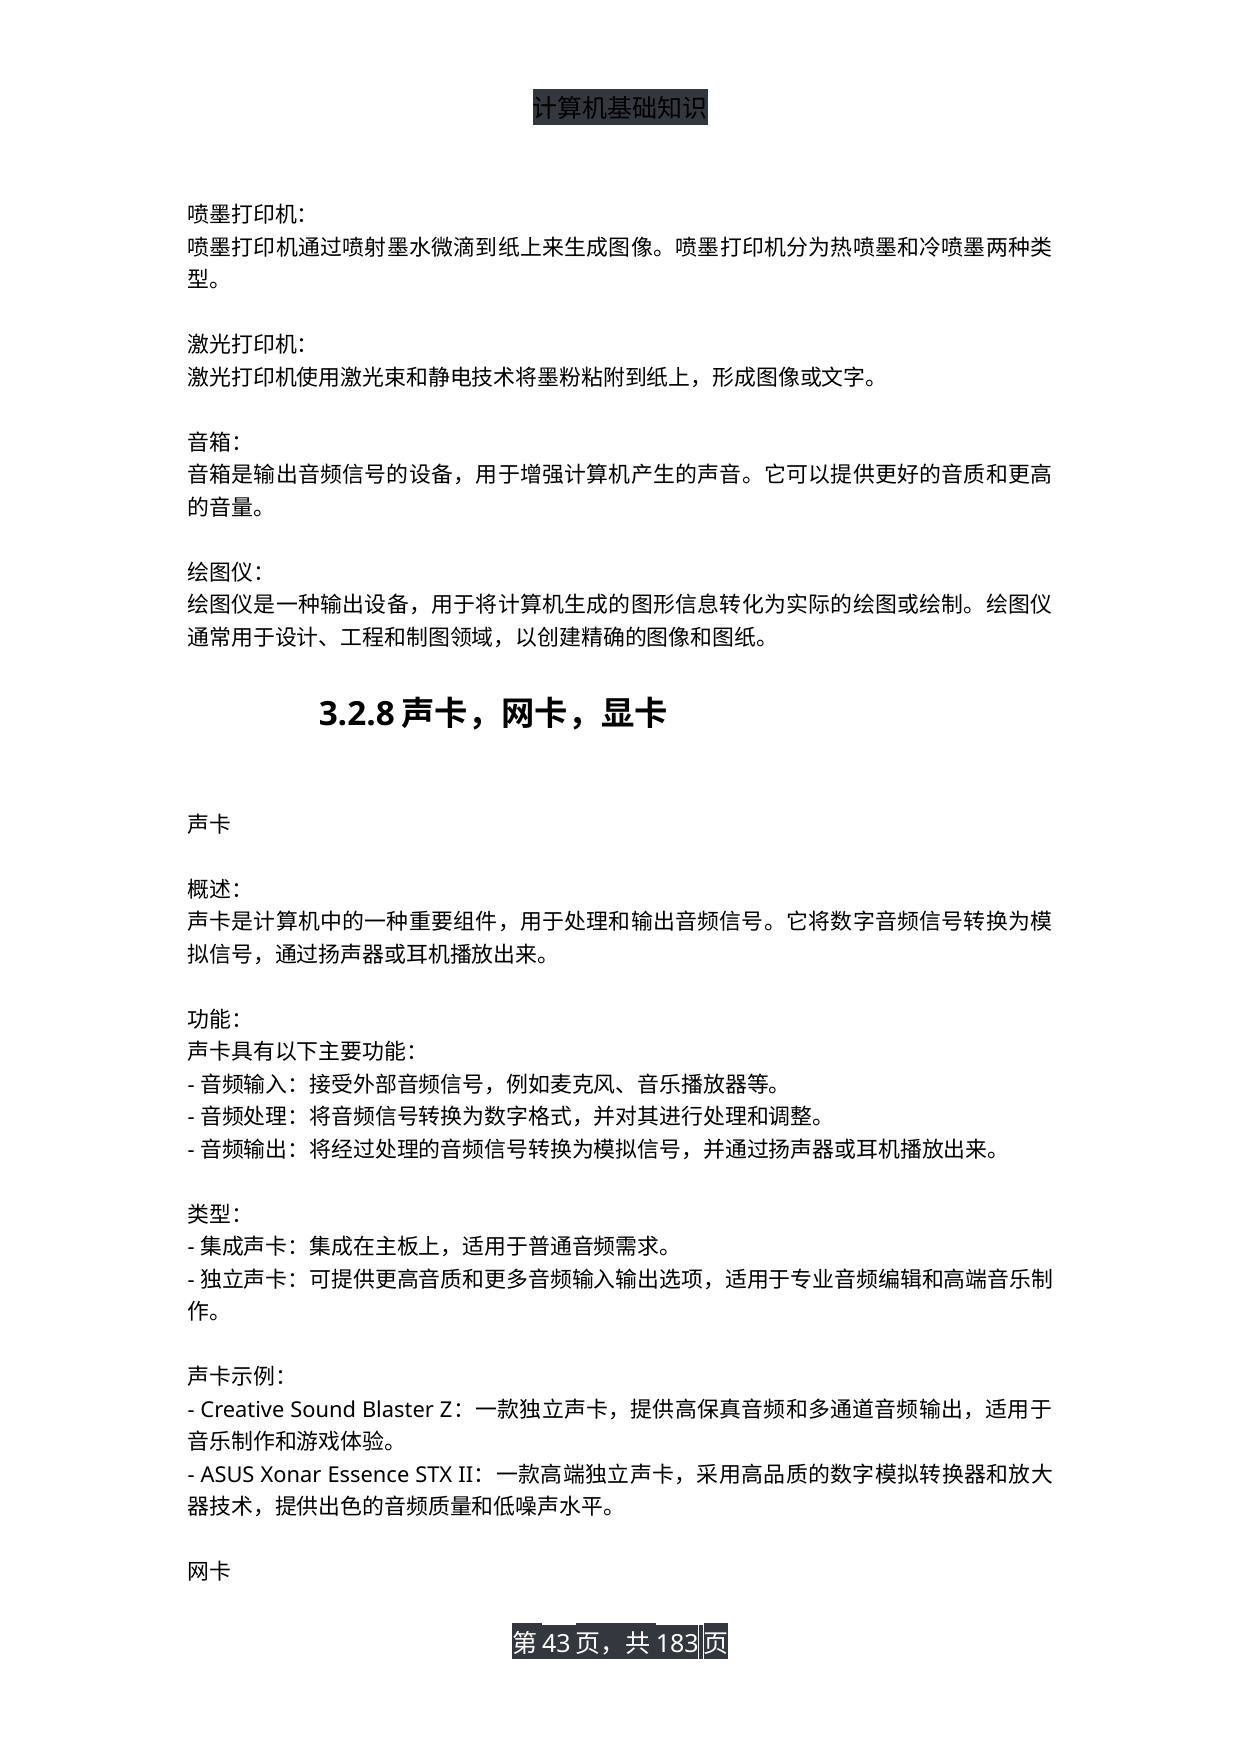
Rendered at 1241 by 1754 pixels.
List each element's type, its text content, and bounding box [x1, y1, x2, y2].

text 音箱是输出音频信号的设备，用于增强计算机产生的声音。它可以提供更好的音质和更高的音量。 [187, 457, 1053, 522]
text 网卡 [187, 1554, 1053, 1586]
text 绘图仪： [187, 554, 1053, 587]
text 类型： [187, 1196, 1053, 1229]
text - 集成声卡：集成在主板上，适用于普通音频需求。 [187, 1229, 1053, 1261]
text - 音频处理：将音频信号转换为数字格式，并对其进行处理和调整。 [187, 1099, 1053, 1131]
text 音箱： [187, 424, 1053, 457]
text 声卡具有以下主要功能： [187, 1034, 1053, 1066]
text 喷墨打印机： [187, 197, 1053, 229]
text - ASUS Xonar Essence STX II：一款高端独立声卡，采用高品质的数字模拟转换器和放大器技术，提供出色的音频质量和低噪声水平。 [187, 1456, 1053, 1521]
text 激光打印机使用激光束和静电技术将墨粉粘附到纸上，形成图像或文字。 [187, 359, 1053, 392]
text 声卡 [187, 806, 1053, 839]
text - Creative Sound Blaster Z：一款独立声卡，提供高保真音频和多通道音频输出，适用于音乐制作和游戏体验。 [187, 1391, 1053, 1456]
text 功能： [187, 1001, 1053, 1034]
text 激光打印机： [187, 327, 1053, 359]
subtitle 3.2.8声卡，网卡，显卡 [187, 679, 1053, 744]
text 声卡是计算机中的一种重要组件，用于处理和输出音频信号。它将数字音频信号转换为模拟信号，通过扬声器或耳机播放出来。 [187, 904, 1053, 969]
text - 独立声卡：可提供更高音质和更多音频输入输出选项，适用于专业音频编辑和高端音乐制作。 [187, 1261, 1053, 1326]
text 声卡示例： [187, 1359, 1053, 1391]
text - 音频输出：将经过处理的音频信号转换为模拟信号，并通过扬声器或耳机播放出来。 [187, 1131, 1053, 1164]
text 绘图仪是一种输出设备，用于将计算机生成的图形信息转化为实际的绘图或绘制。绘图仪通常用于设计、工程和制图领域，以创建精确的图像和图纸。 [187, 587, 1053, 652]
text 喷墨打印机通过喷射墨水微滴到纸上来生成图像。喷墨打印机分为热喷墨和冷喷墨两种类型。 [187, 229, 1053, 294]
text 概述： [187, 871, 1053, 904]
text - 音频输入：接受外部音频信号，例如麦克风、音乐播放器等。 [187, 1066, 1053, 1099]
